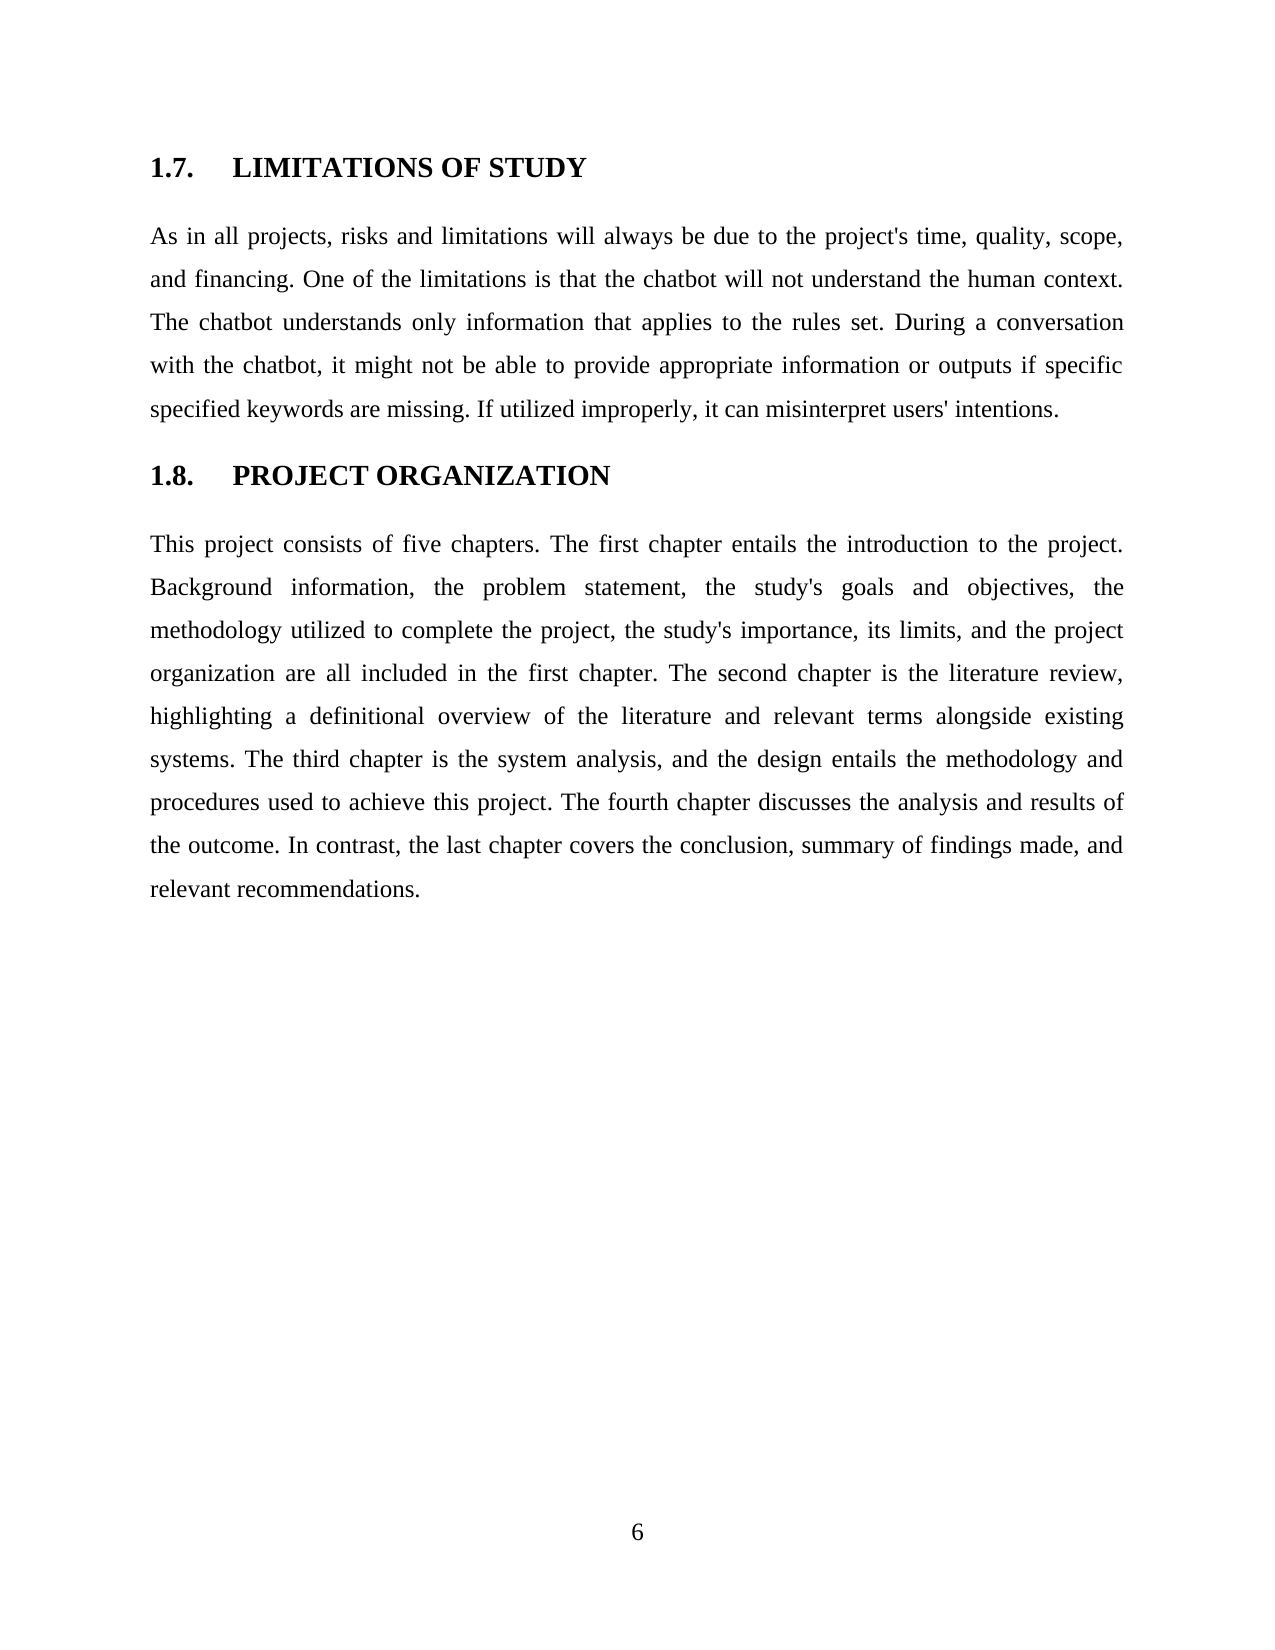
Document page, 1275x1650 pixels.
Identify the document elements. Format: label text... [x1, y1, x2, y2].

subtitle Project organization [150, 458, 1125, 491]
text As in all projects, risks and limitations will always be due to the project's time, quality, scope, and financing. One of the limitations is that the chatbot will not understand the human context. The chatbot understands only information that applies to the rules set. During a conversation with the chatbot, it might not be able to provide appropriate information or outputs if specific specified keywords are missing. If utilized improperly, it can misinterpret users' intentions. [150, 221, 1125, 422]
text This project consists of five chapters. The first chapter entails the introduction to the project. Background information, the problem statement, the study's goals and objectives, the methodology utilized to complete the project, the study's importance, its limits, and the project organization are all included in the first chapter. The second chapter is the literature review, highlighting a definitional overview of the literature and relevant terms alongside existing systems. The third chapter is the system analysis, and the design entails the methodology and procedures used to achieve this project. The fourth chapter discusses the analysis and results of the outcome. In contrast, the last chapter covers the conclusion, summary of findings made, and relevant recommendations. [150, 529, 1125, 902]
subtitle Limitations of study [150, 150, 1125, 183]
